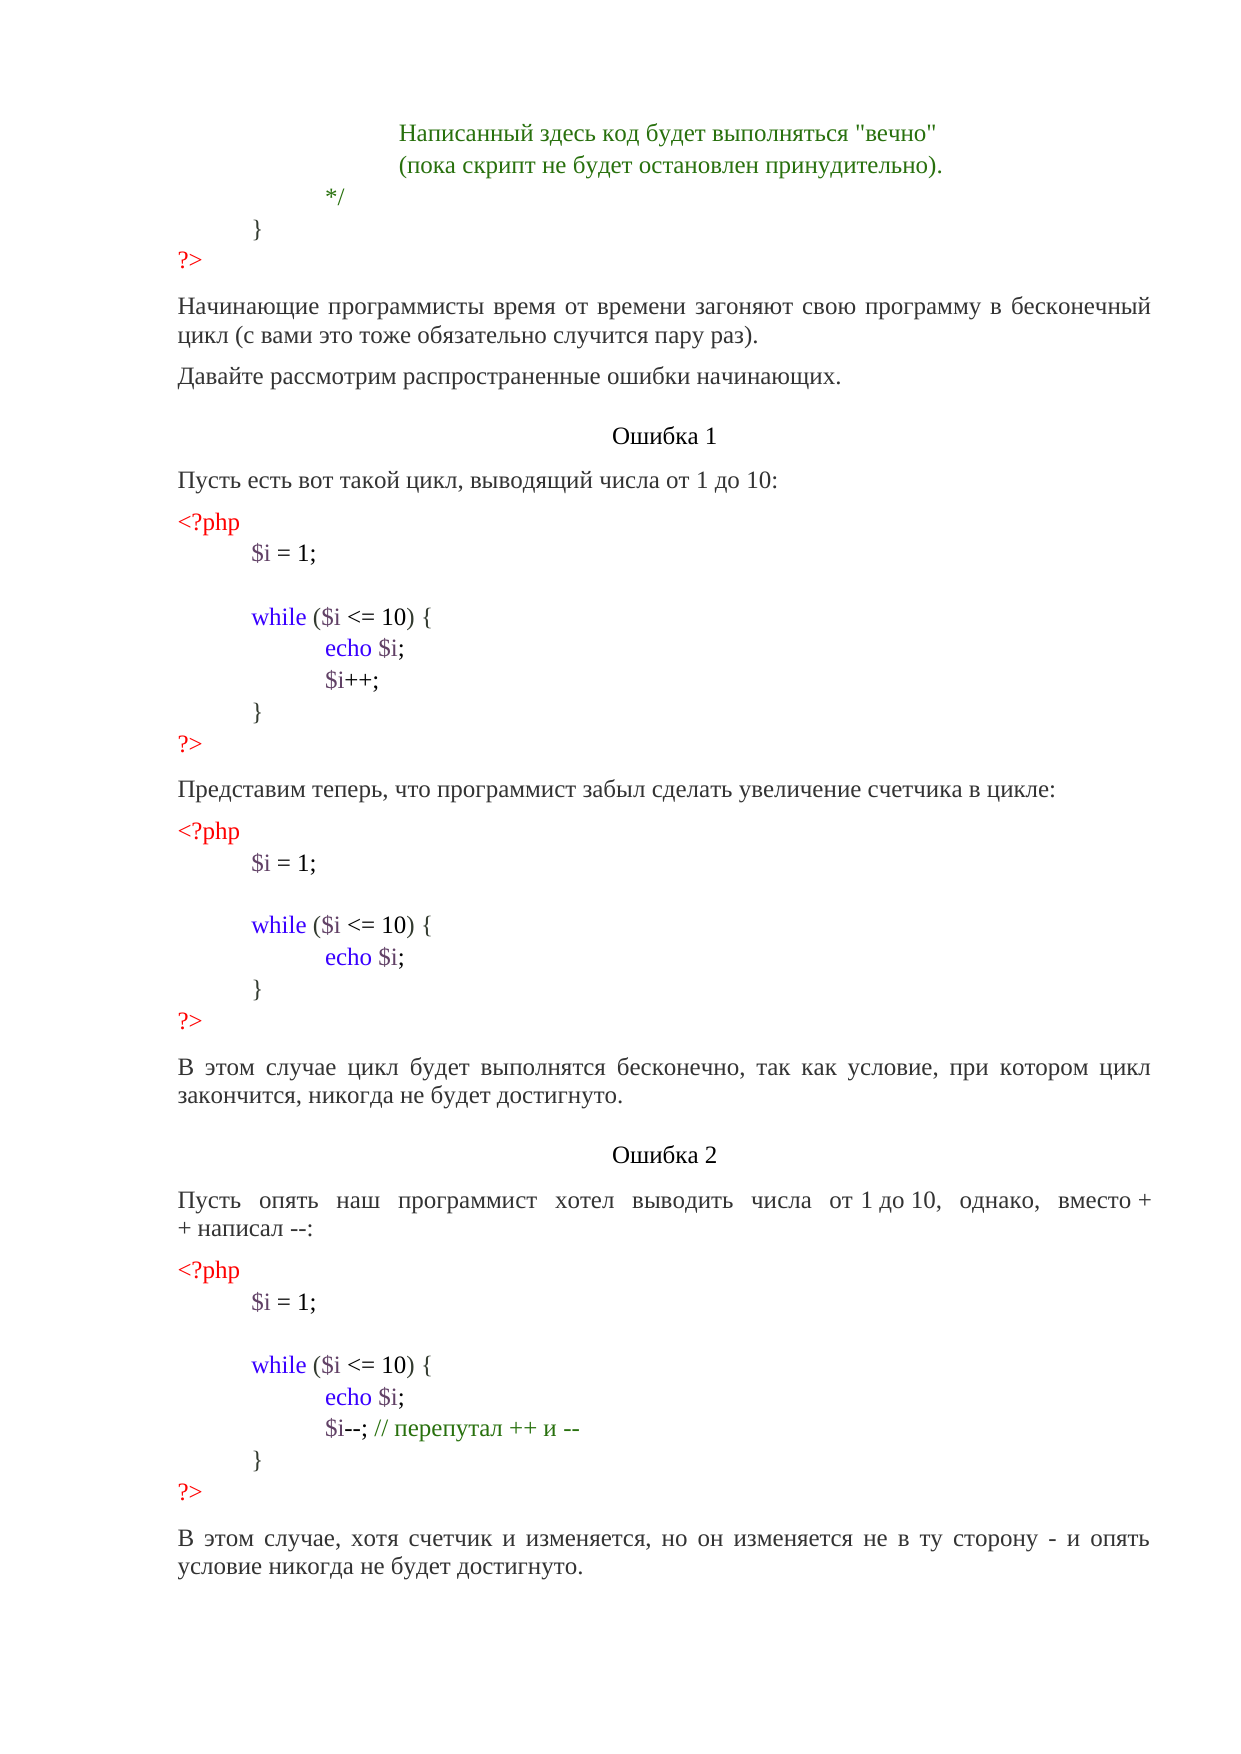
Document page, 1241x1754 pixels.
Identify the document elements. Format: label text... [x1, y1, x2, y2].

text Написанный здесь код будет выполняться "вечно" [177, 118, 1152, 147]
text Представим теперь, что программист забыл сделать увеличение счетчика в цикле: [177, 774, 1152, 803]
text <?php [177, 507, 1152, 535]
text Ошибка 1 [177, 421, 1152, 450]
text } [177, 1445, 1152, 1474]
text Начинающие программисты время от времени загоняют свою программу в бесконечный цикл (с вами это тоже обязательно случится пару раз). [177, 291, 1152, 348]
text <?php [177, 816, 1152, 844]
text } [177, 214, 1152, 242]
text ?> [177, 729, 1152, 758]
text В этом случае, хотя счетчик и изменяется, но он изменяется не в ту сторону - и опять условие никогда не будет достигнуто. [177, 1523, 1152, 1580]
text <?php [177, 1255, 1152, 1283]
text while ($i <= 10) { [177, 911, 1152, 939]
text while ($i <= 10) { [177, 602, 1152, 630]
text Давайте рассмотрим распространенные ошибки начинающих. [177, 361, 1152, 390]
text while ($i <= 10) { [177, 1350, 1152, 1378]
text echo $i; [177, 942, 1152, 971]
text Пусть опять наш программист хотел выводить числа от 1 до 10, однако, вместо ++ написал --: [177, 1185, 1152, 1242]
text $i = 1; [177, 538, 1152, 567]
text $i = 1; [177, 1287, 1152, 1315]
text ?> [177, 1006, 1152, 1035]
text (пока скрипт не будет остановлен принудительно). [177, 150, 1152, 179]
text } [177, 974, 1152, 1003]
text echo $i; [177, 633, 1152, 662]
text $i++; [177, 665, 1152, 694]
text $i--; // перепутал ++ и -- [177, 1413, 1152, 1442]
text } [177, 697, 1152, 726]
text echo $i; [177, 1382, 1152, 1410]
text ?> [177, 246, 1152, 274]
text Ошибка 2 [177, 1140, 1152, 1169]
text */ [177, 182, 1152, 211]
text ?> [177, 1477, 1152, 1506]
text Пусть есть вот такой цикл, выводящий числа от 1 до 10: [177, 465, 1152, 494]
text $i = 1; [177, 848, 1152, 876]
text В этом случае цикл будет выполнятся бесконечно, так как условие, при котором цикл закончится, никогда не будет достигнуто. [177, 1052, 1152, 1109]
